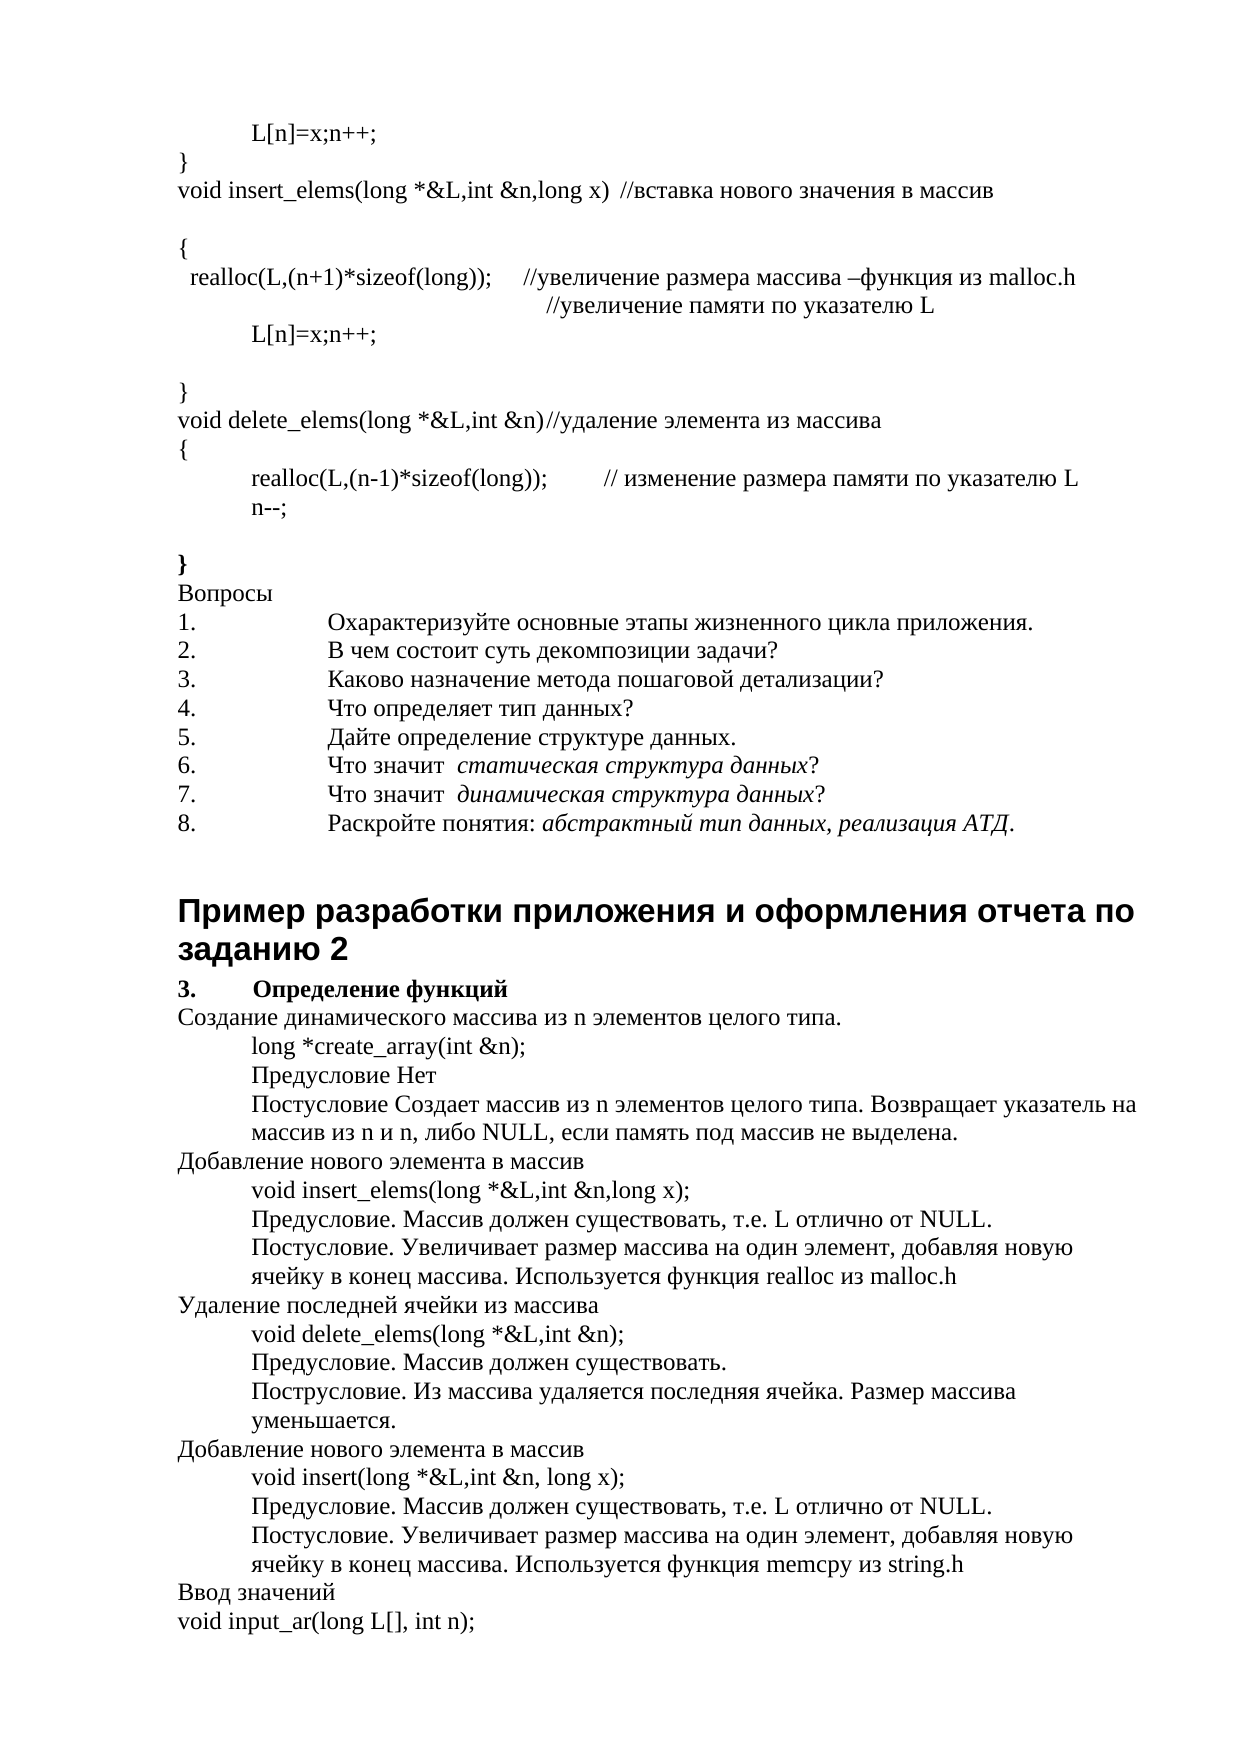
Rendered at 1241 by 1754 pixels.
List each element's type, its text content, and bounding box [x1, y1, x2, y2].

text Предусловие. Массив должен существовать, т.е. L отлично от NULL. [177, 1491, 1152, 1520]
text { [177, 434, 1152, 463]
list В чем состоит суть декомпозиции задачи? [177, 636, 1152, 664]
text void insert(long *&L,int &n, long x); [177, 1462, 1152, 1491]
text Предусловие. Массив должен существовать, т.е. L отлично от NULL. [177, 1204, 1152, 1232]
text void input_ar(long L[], int n); [177, 1606, 1152, 1635]
text Предусловие. Массив должен существовать. [177, 1347, 1152, 1376]
list Дайте определение структуре данных. [177, 722, 1152, 751]
text Постусловие. Увеличивает размер массива на один элемент, добавляя новую ячейку в конец массива. Используется функция memcpy из string.h [177, 1520, 1152, 1577]
list Что значит статическая структура данных? [177, 751, 1152, 779]
text } [177, 549, 1152, 578]
text Создание динамического массива из n элементов целого типа. [177, 1002, 1152, 1031]
text realloc(L,(n-1)*sizeof(long)); // изменение размера памяти по указателю L [177, 463, 1152, 492]
list Определение функций [177, 974, 1152, 1002]
list Что значит динамическая структура данных? [177, 779, 1152, 808]
text long *create_array(int &n); [177, 1031, 1152, 1060]
text } [177, 377, 1152, 406]
text void delete_elems(long *&L,int &n); [177, 1319, 1152, 1347]
text //увеличение памяти по указателю L [177, 291, 1152, 319]
subtitle Пример разработки приложения и оформления отчета по заданию 2 [177, 891, 1152, 967]
text void insert_elems(long *&L,int &n,long x) //вставка нового значения в массив [177, 176, 1152, 204]
text void insert_elems(long *&L,int &n,long x); [177, 1175, 1152, 1204]
list Раскройте понятия: абстрактный тип данных, реализация АТД. [177, 808, 1152, 837]
text Вопросы [177, 578, 1152, 607]
text } [177, 147, 1152, 176]
text Постусловие. Увеличивает размер массива на один элемент, добавляя новую ячейку в конец массива. Используется функция realloc из malloc.h [177, 1232, 1152, 1290]
text void delete_elems(long *&L,int &n) //удаление элемента из массива [177, 406, 1152, 434]
list Охарактеризуйте основные этапы жизненного цикла приложения. [177, 607, 1152, 636]
text Предусловие Нет [177, 1060, 1152, 1089]
text Добавление нового элемента в массив [177, 1434, 1152, 1462]
text Удаление последней ячейки из массива [177, 1290, 1152, 1319]
text realloc(L,(n+1)*sizeof(long)); //увеличение размера массива –функция из malloc.h [177, 262, 1152, 291]
text L[n]=x;n++; [177, 319, 1152, 348]
text Ввод значений [177, 1577, 1152, 1606]
text Пострусловие. Из массива удаляется последняя ячейка. Размер массива уменьшается. [177, 1376, 1152, 1434]
text { [177, 233, 1152, 262]
text n--; [177, 492, 1152, 521]
text Добавление нового элемента в массив [177, 1146, 1152, 1175]
text L[n]=x;n++; [177, 118, 1152, 147]
list Каково назначение метода пошаговой детализации? [177, 664, 1152, 693]
text Постусловие Создает массив из n элементов целого типа. Возвращает указатель на массив из n и n, либо NULL, если память под массив не выделена. [177, 1089, 1152, 1146]
list Что определяет тип данных? [177, 693, 1152, 722]
